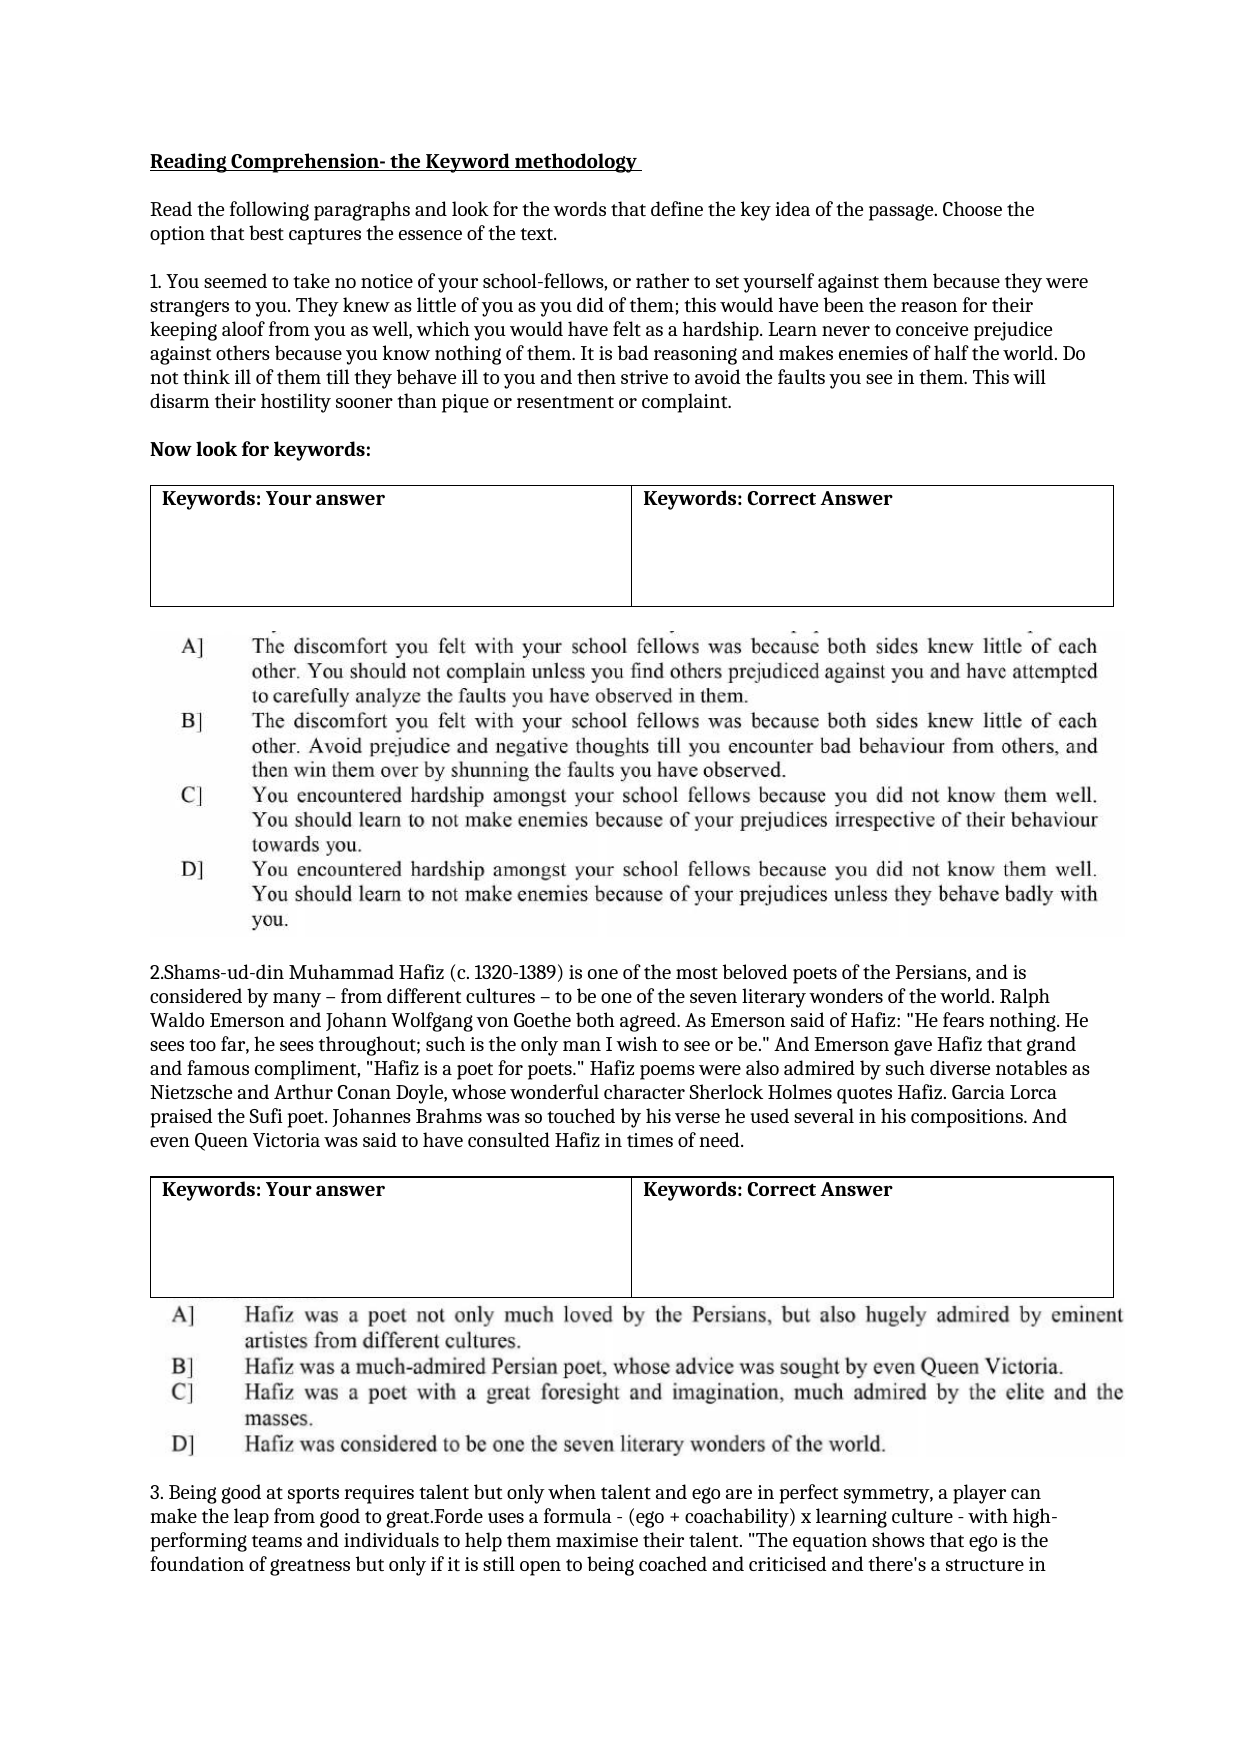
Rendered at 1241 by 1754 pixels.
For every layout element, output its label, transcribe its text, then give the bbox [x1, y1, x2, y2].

table_header Keywords: Your answer [151, 1178, 631, 1297]
text Reading Comprehension- the Keyword methodology [150, 150, 1090, 174]
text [150, 1481, 1090, 1576]
table_header Keywords: Correct Answer [632, 1178, 1113, 1297]
text 1. You seemed to take no notice of your school-fellows, or rather to set yourself against them because they were strangers to you. They knew as little of you as you did of them; this would have been the reason for their keeping aloof from you as well, which you would have felt as a hardship. Learn never to conceive prejudice against others because you know nothing of them. It is bad reasoning and makes enemies of half the world. Do not think ill of them till they behave ill to you and then strive to avoid the faults you see in them. This will disarm their hostility sooner than pique or resentment or complaint. [150, 270, 1090, 413]
text Now look for keywords: [150, 437, 1090, 461]
table_header Keywords: Correct Answer [632, 486, 1113, 606]
text Read the following paragraphs and look for the words that define the key idea of the passage. Choose the option that best captures the essence of the text. [150, 198, 1090, 246]
picture [150, 1298, 1125, 1457]
picture [150, 631, 1125, 937]
table_header Keywords: Your answer [151, 486, 631, 606]
text 2.Shams-ud-din Muhammad Hafiz (c. 1320-1389) is one of the most beloved poets of the Persians, and is considered by many – from different cultures – to be one of the seven literary wonders of the world. Ralph Waldo Emerson and Johann Wolfgang von Goethe both agreed. As Emerson said of Hafiz: "He fears nothing. He sees too far, he sees throughout; such is the only man I wish to see or be." And Emerson gave Hafiz that grand and famous compliment, "Hafiz is a poet for poets." Hafiz poems were also admired by such diverse notables as Nietzsche and Arthur Conan Doyle, whose wonderful character Sherlock Holmes quotes Hafiz. Garcia Lorca praised the Sufi poet. Johannes Brahms was so touched by his verse he used several in his compositions. And even Queen Victoria was said to have consulted Hafiz in times of need. [150, 961, 1090, 1152]
